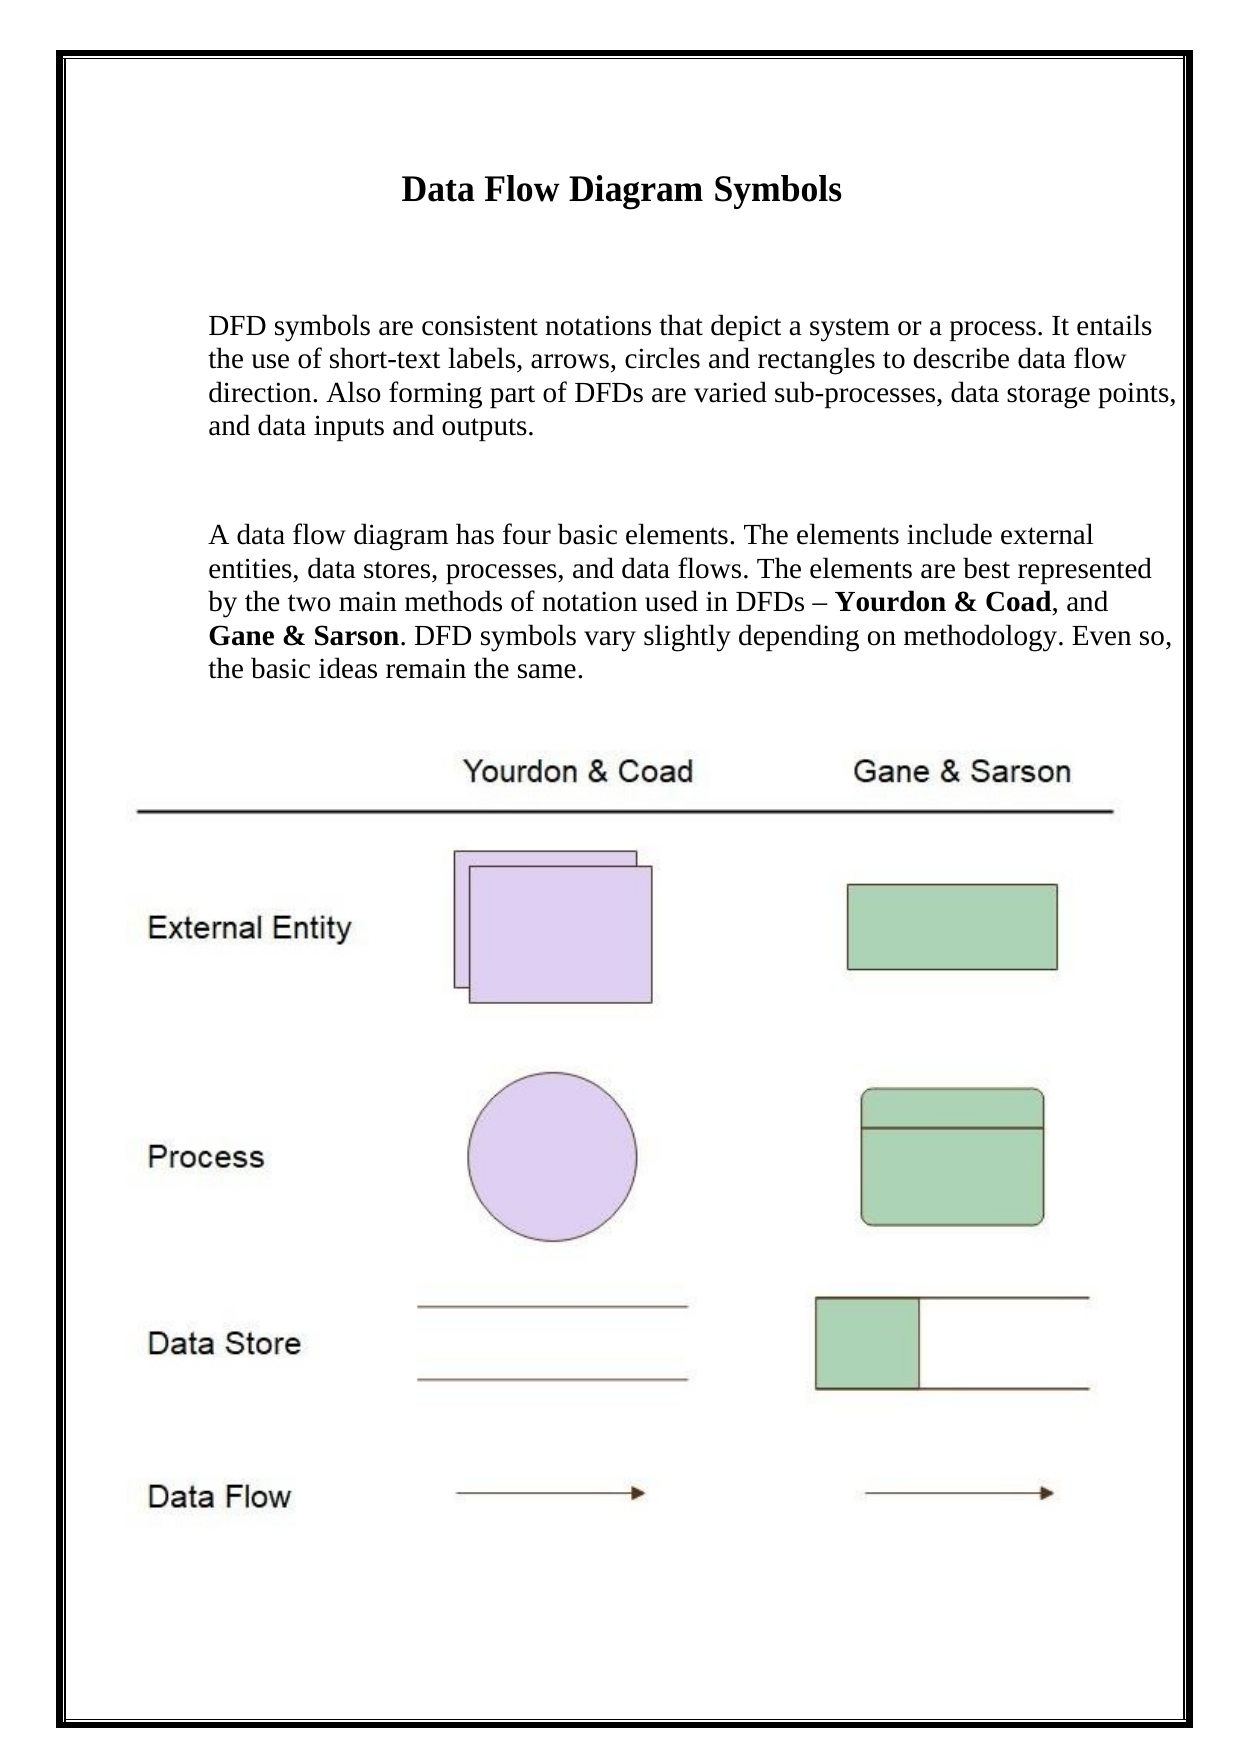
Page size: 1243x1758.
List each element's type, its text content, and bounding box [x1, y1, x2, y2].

text A data flow diagram has four basic elements. The elements include external entities, data stores, processes, and data flows. The elements are best represented by the two main methods of notation used in DFDs – Yourdon & Coad, and Gane & Sarson. DFD symbols vary slightly depending on methodology. Even so, the basic ideas remain the same. [208, 517, 1178, 685]
text DFD symbols are consistent notations that depict a system or a process. It entails the use of short-text labels, arrows, circles and rectangles to describe data flow direction. Also forming part of DFDs are varied sub-processes, data storage points, and data inputs and outputs. [208, 308, 1178, 442]
picture [126, 749, 1122, 1529]
subtitle Data Flow Diagram Symbols [234, 167, 1009, 210]
